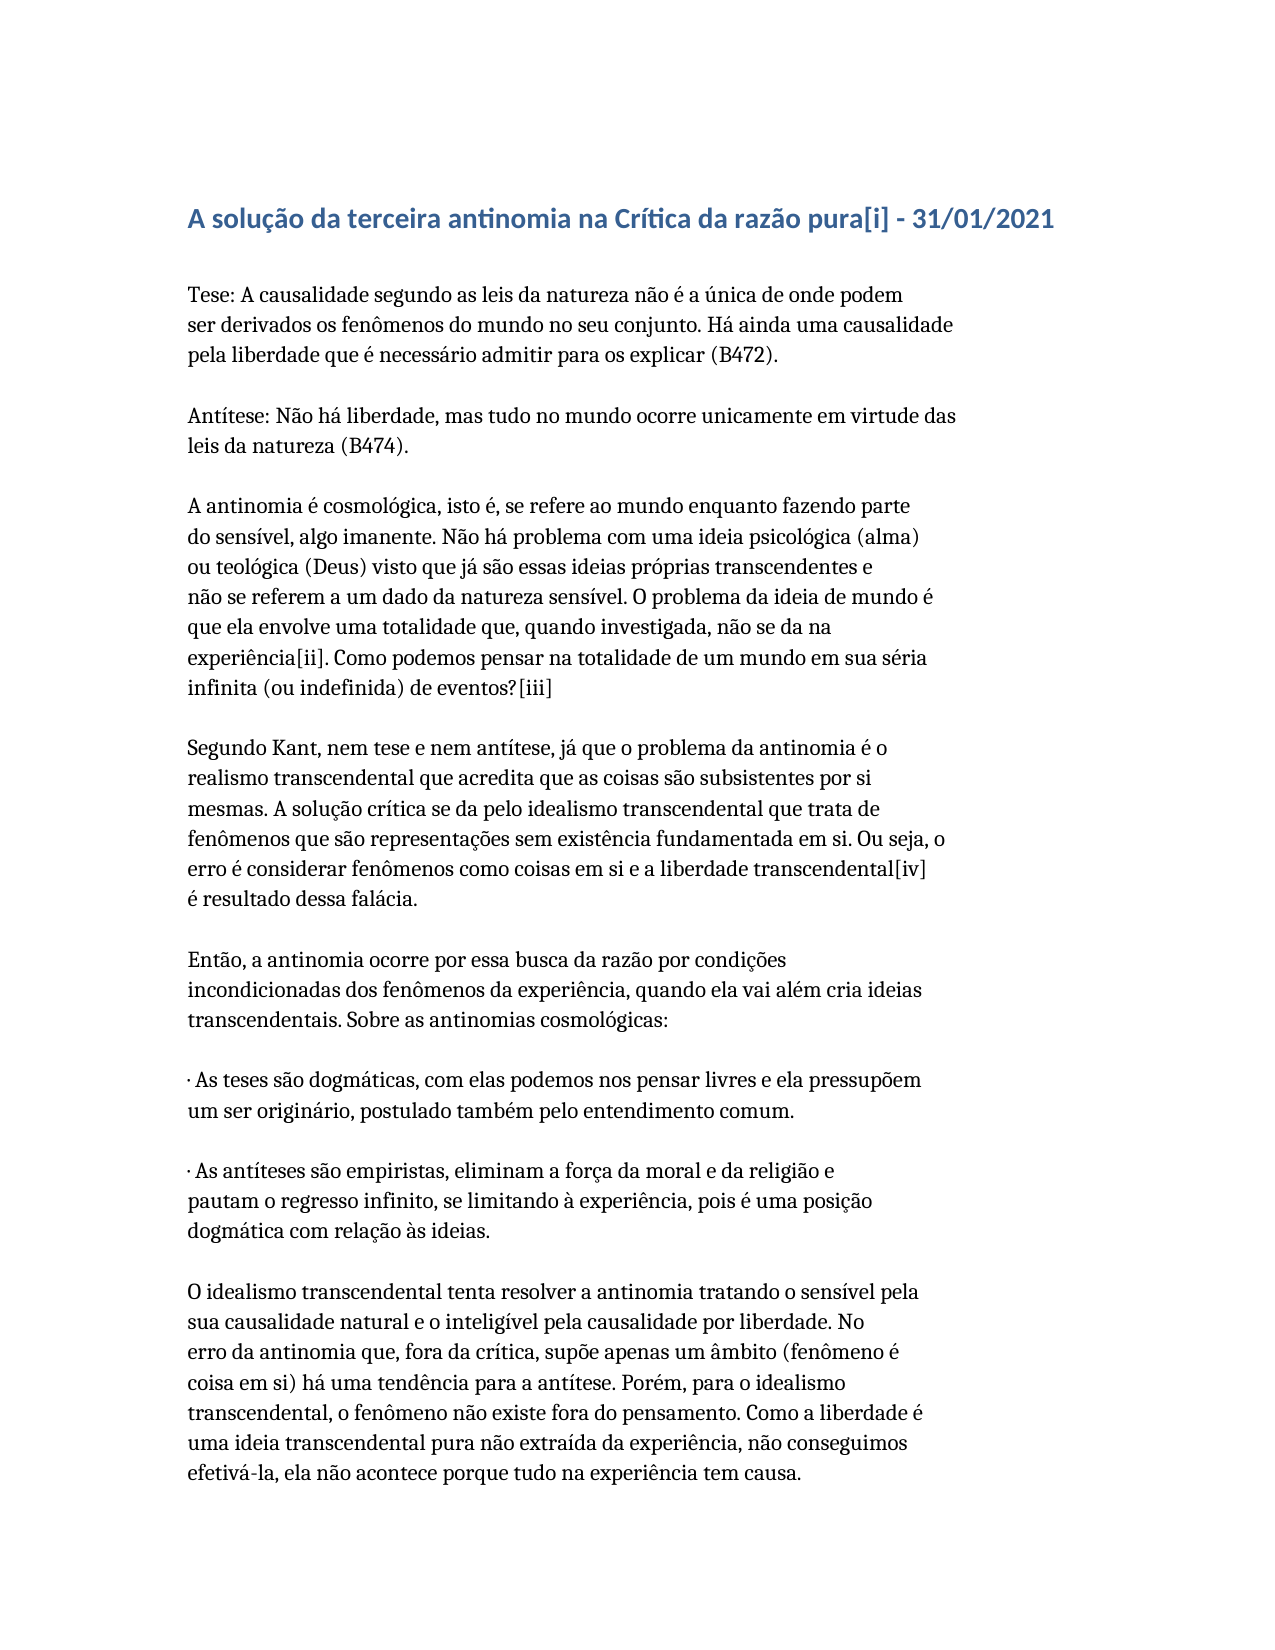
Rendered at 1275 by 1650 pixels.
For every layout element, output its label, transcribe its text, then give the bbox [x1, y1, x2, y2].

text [187, 282, 1087, 1486]
subtitle A solução da terceira antinomia na Crítica da razão pura[i] - 31/01/2021 [187, 200, 1087, 277]
